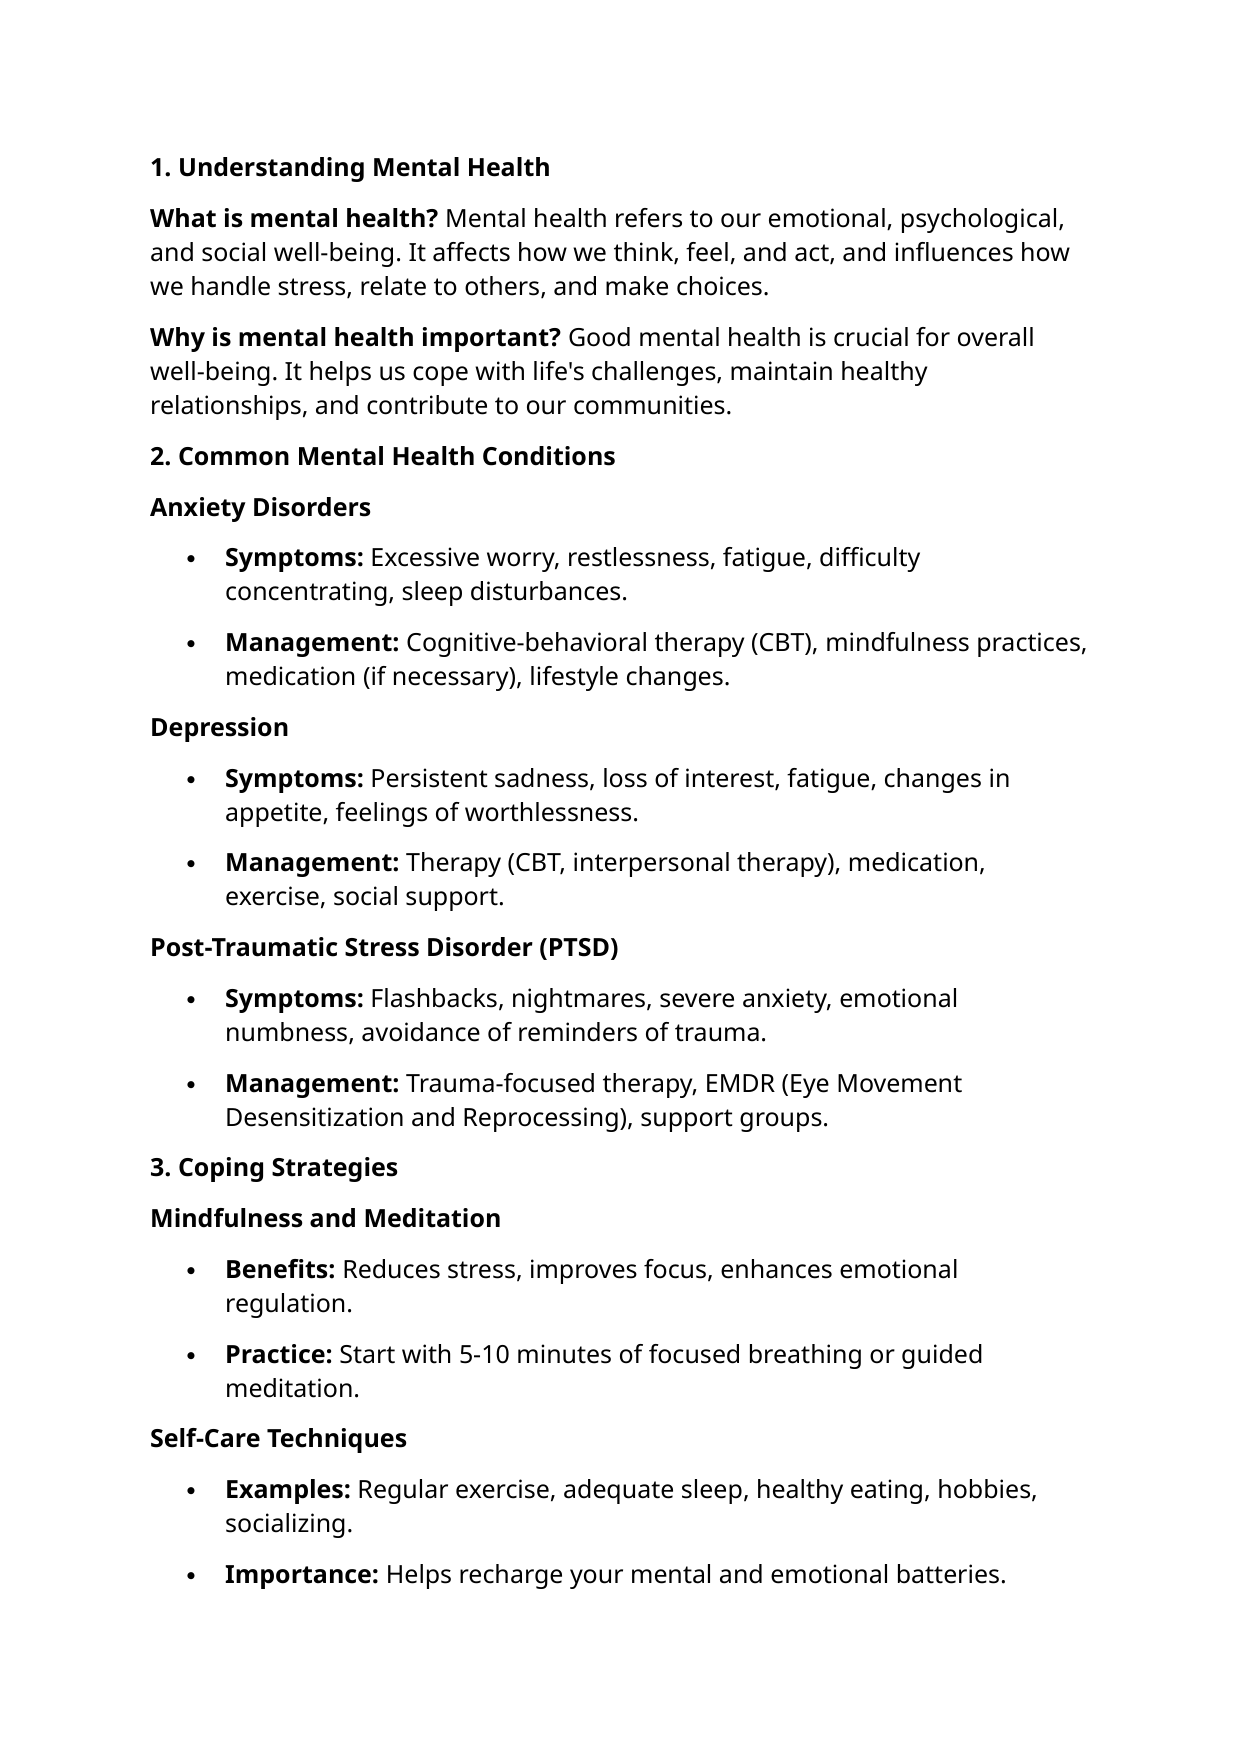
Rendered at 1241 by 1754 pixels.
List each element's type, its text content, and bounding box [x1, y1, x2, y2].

text Post-Traumatic Stress Disorder (PTSD) [150, 930, 1090, 964]
list Practice: Start with 5-10 minutes of focused breathing or guided meditation. [187, 1336, 1090, 1404]
list Importance: Helps recharge your mental and emotional batteries. [187, 1557, 1090, 1591]
list Symptoms: Excessive worry, restlessness, fatigue, difficulty concentrating, sleep disturbances. [187, 540, 1090, 608]
text Mindfulness and Meditation [150, 1201, 1090, 1235]
list Benefits: Reduces stress, improves focus, enhances emotional regulation. [187, 1252, 1090, 1320]
list Examples: Regular exercise, adequate sleep, healthy eating, hobbies, socializing. [187, 1472, 1090, 1540]
list Management: Cognitive-behavioral therapy (CBT), mindfulness practices, medication (if necessary), lifestyle changes. [187, 625, 1090, 693]
list Symptoms: Persistent sadness, loss of interest, fatigue, changes in appetite, feelings of worthlessness. [187, 760, 1090, 828]
text Anxiety Disorders [150, 489, 1090, 523]
text Depression [150, 709, 1090, 743]
list Management: Trauma-focused therapy, EMDR (Eye Movement Desensitization and Reprocessing), support groups. [187, 1065, 1090, 1133]
text Why is mental health important? Good mental health is crucial for overall well-being. It helps us cope with life's challenges, maintain healthy relationships, and contribute to our communities. [150, 319, 1090, 422]
text 1. Understanding Mental Health [150, 150, 1090, 184]
text 3. Coping Strategies [150, 1150, 1090, 1184]
text What is mental health? Mental health refers to our emotional, psychological, and social well-being. It affects how we think, feel, and act, and influences how we handle stress, relate to others, and make choices. [150, 201, 1090, 303]
list Symptoms: Flashbacks, nightmares, severe anxiety, emotional numbness, avoidance of reminders of trauma. [187, 981, 1090, 1049]
text Self-Care Techniques [150, 1421, 1090, 1455]
text 2. Common Mental Health Conditions [150, 438, 1090, 472]
list Management: Therapy (CBT, interpersonal therapy), medication, exercise, social support. [187, 845, 1090, 913]
